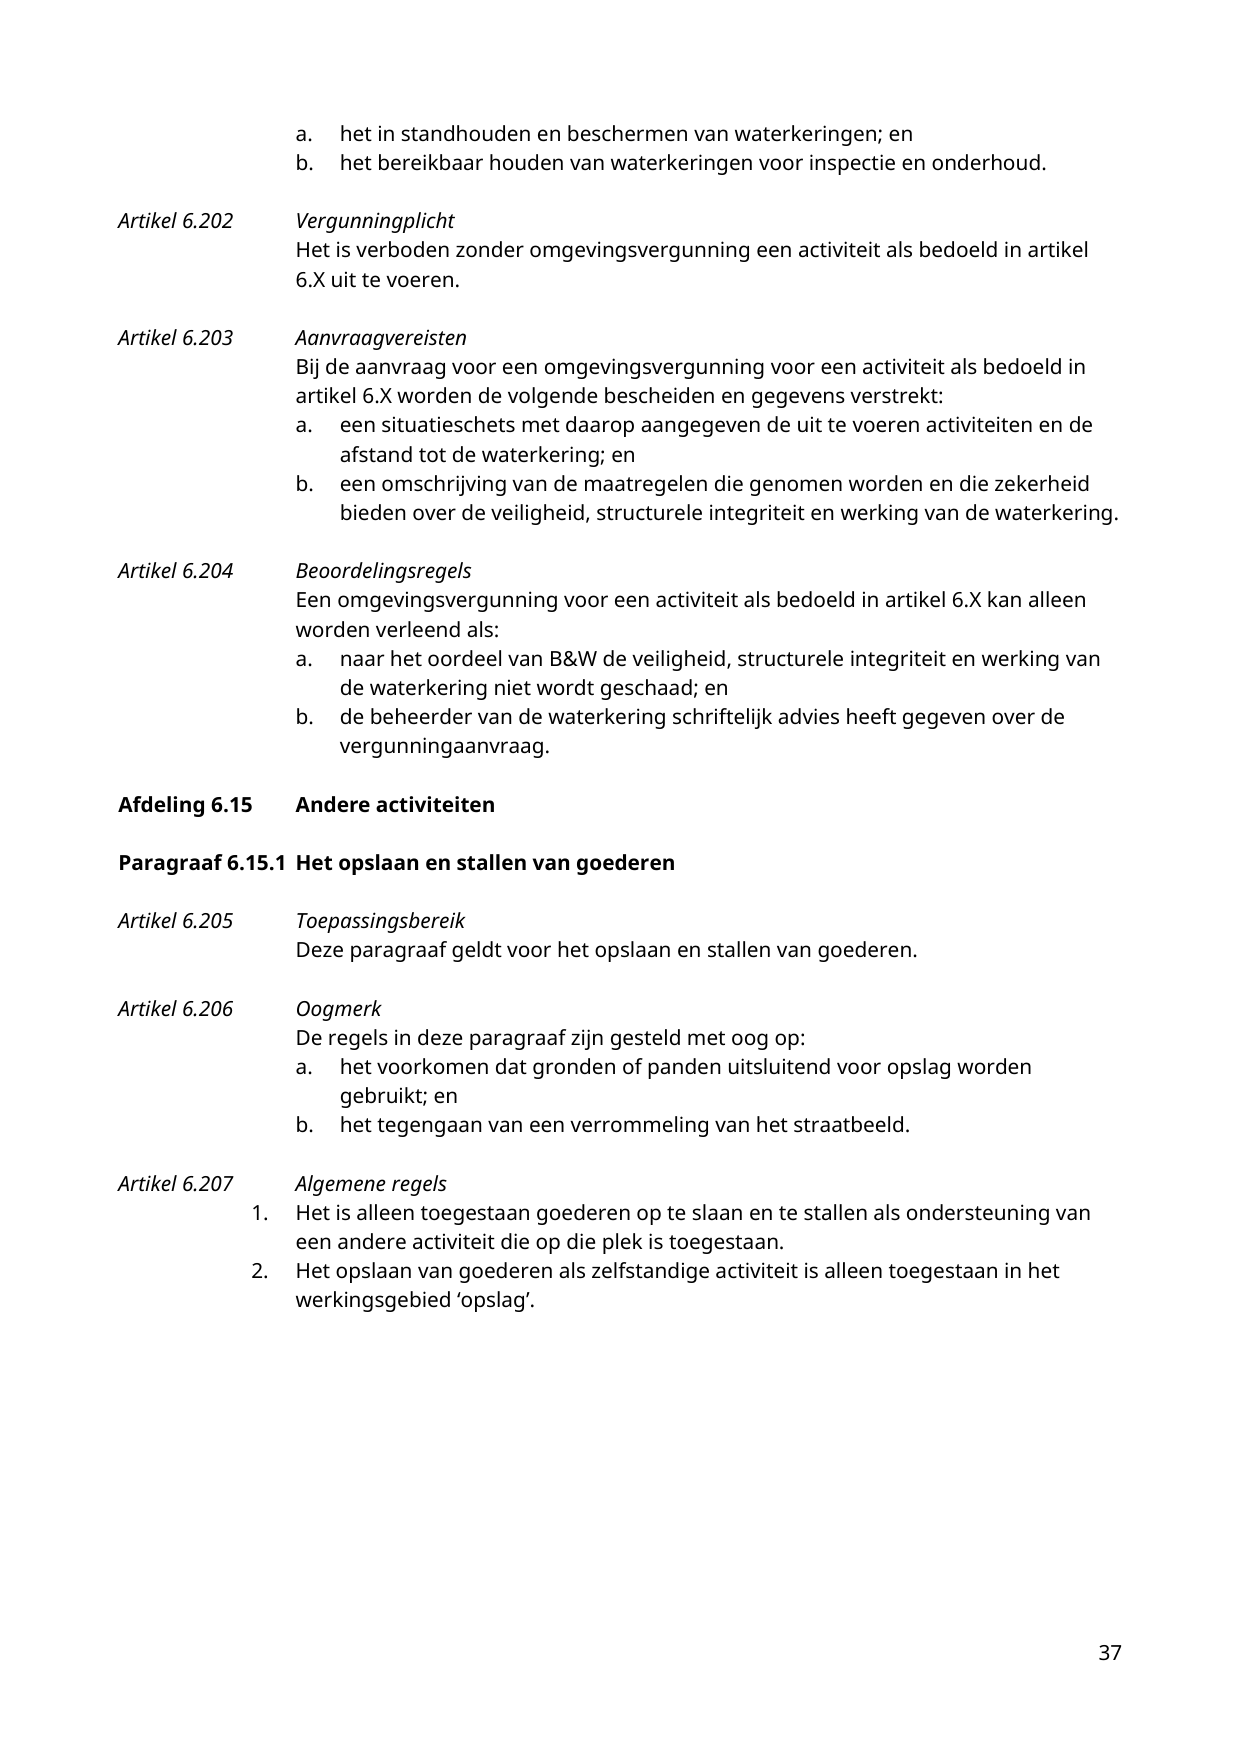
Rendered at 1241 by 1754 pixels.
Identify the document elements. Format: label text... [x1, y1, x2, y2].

subtitle Artikel 6.207 Algemene regels [118, 1168, 1122, 1197]
text Bij de aanvraag voor een omgevingsvergunning voor een activiteit als bedoeld in artikel 6.X worden de volgende bescheiden en gegevens verstrekt: [295, 351, 1122, 410]
text b. het bereikbaar houden van waterkeringen voor inspectie en onderhoud. [295, 147, 1122, 176]
subtitle Artikel 6.202 Vergunningplicht [118, 206, 1122, 235]
text Deze paragraaf geldt voor het opslaan en stallen van goederen. [295, 935, 1122, 964]
text Het is verboden zonder omgevingsvergunning een activiteit als bedoeld in artikel 6.X uit te voeren. [295, 235, 1122, 293]
subtitle Artikel 6.203 Aanvraagvereisten [118, 322, 1122, 351]
subtitle Paragraaf 6.15.1 Het opslaan en stallen van goederen [118, 847, 1122, 876]
text 1. Het is alleen toegestaan goederen op te slaan en te stallen als ondersteuning van een andere activiteit die op die plek is toegestaan. [251, 1197, 1122, 1256]
subtitle Artikel 6.205 Toepassingsbereik [118, 906, 1122, 935]
text 2. Het opslaan van goederen als zelfstandige activiteit is alleen toegestaan in het werkingsgebied ‘opslag’. [251, 1256, 1122, 1314]
text a. een situatieschets met daarop aangegeven de uit te voeren activiteiten en de afstand tot de waterkering; en [295, 410, 1122, 468]
text Een omgevingsvergunning voor een activiteit als bedoeld in artikel 6.X kan alleen worden verleend als: [295, 585, 1122, 643]
text b. een omschrijving van de maatregelen die genomen worden en die zekerheid bieden over de veiligheid, structurele integriteit en werking van de waterkering. [295, 468, 1122, 526]
subtitle Artikel 6.206 Oogmerk [118, 993, 1122, 1022]
text a. het in standhouden en beschermen van waterkeringen; en [295, 118, 1122, 147]
subtitle Artikel 6.204 Beoordelingsregels [118, 556, 1122, 585]
text b. het tegengaan van een verrommeling van het straatbeeld. [295, 1110, 1122, 1139]
text De regels in deze paragraaf zijn gesteld met oog op: [295, 1022, 1122, 1051]
subtitle Afdeling 6.15 Andere activiteiten [118, 789, 1122, 818]
text a. naar het oordeel van B&W de veiligheid, structurele integriteit en werking van de waterkering niet wordt geschaad; en [295, 643, 1122, 701]
text b. de beheerder van de waterkering schriftelijk advies heeft gegeven over de vergunningaanvraag. [295, 701, 1122, 760]
text a. het voorkomen dat gronden of panden uitsluitend voor opslag worden gebruikt; en [295, 1051, 1122, 1110]
